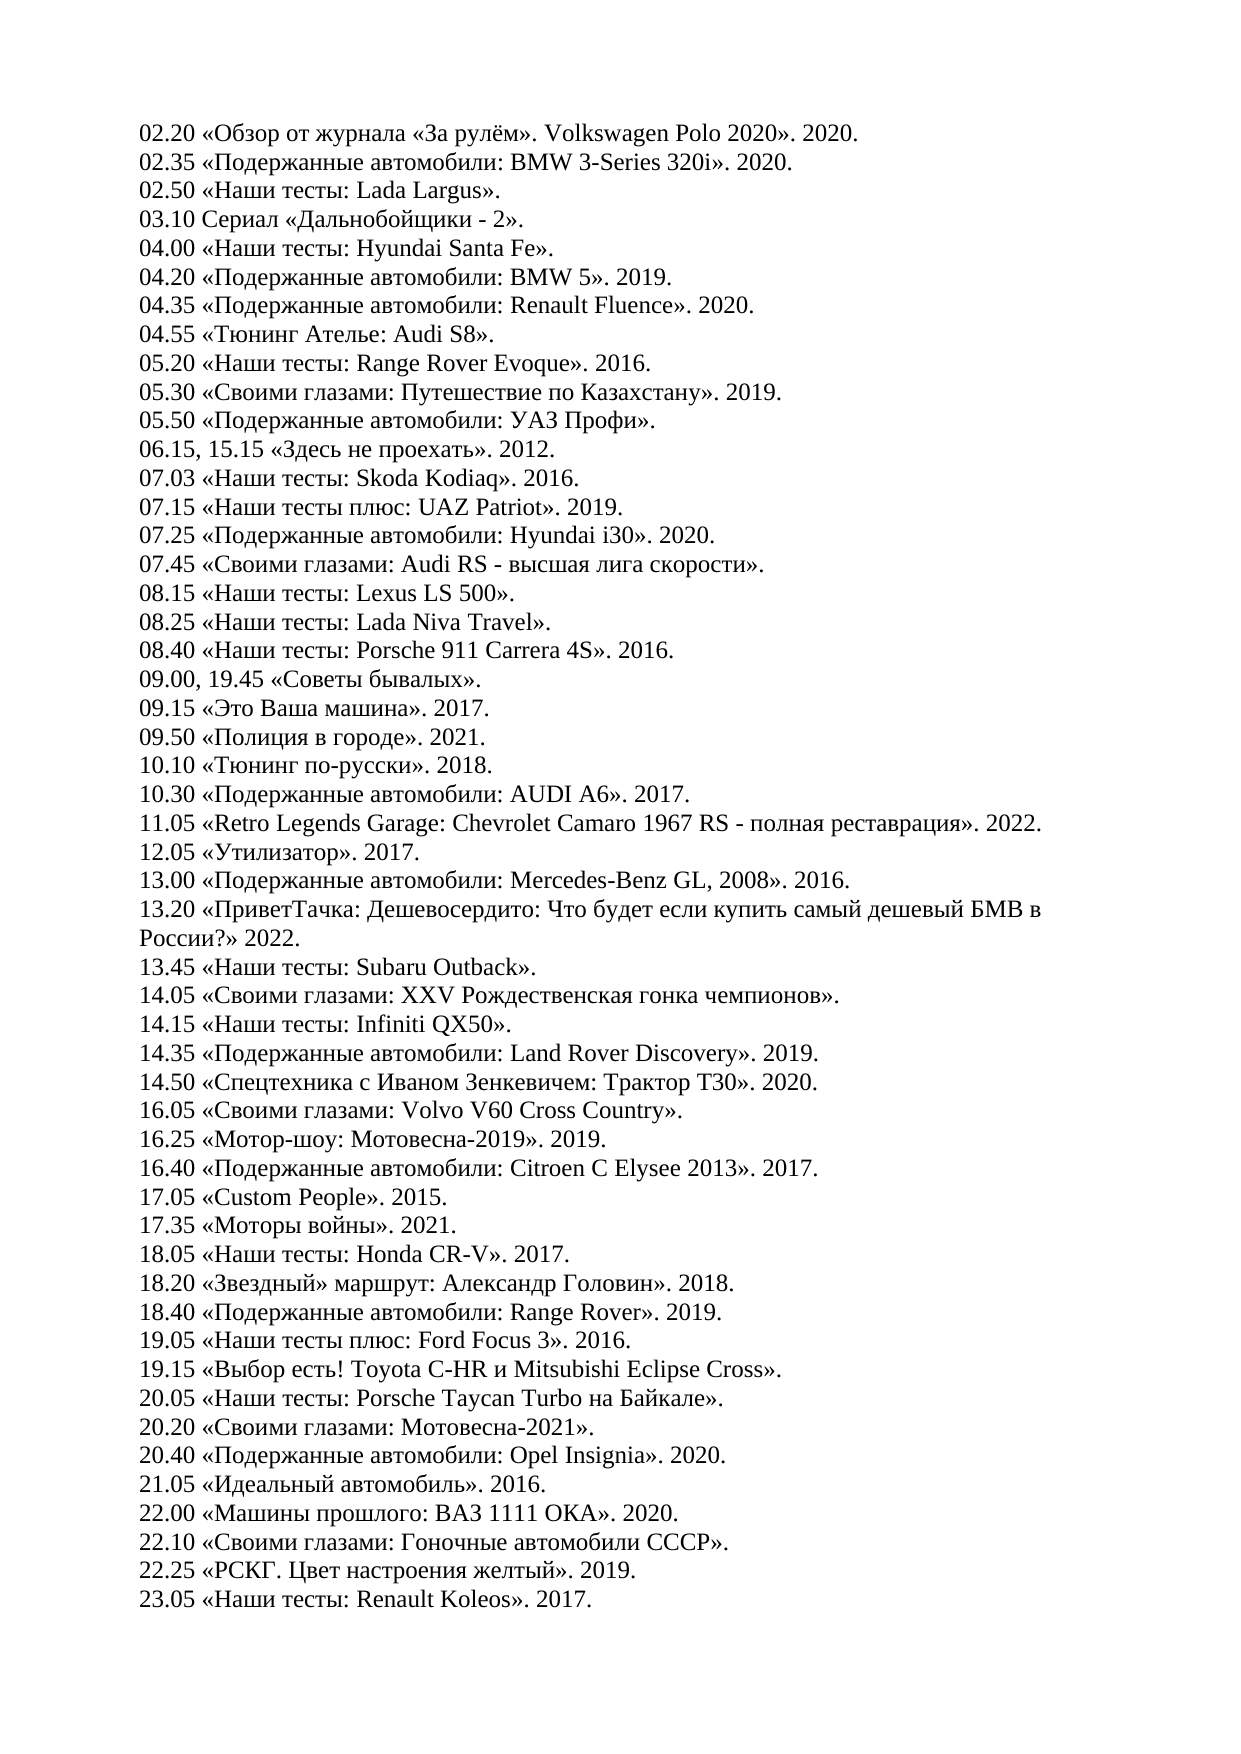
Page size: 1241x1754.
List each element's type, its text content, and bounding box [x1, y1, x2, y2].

text 07.25 «Подержанные автомобили: Hyundai i30». 2020. [139, 521, 1101, 549]
text 22.10 «Своими глазами: Гоночные автомобили СССР». [139, 1527, 1101, 1556]
text 13.20 «ПриветТачка: Дешевосердито: Что будет если купить самый дешевый БМВ в России?» 2022. [139, 894, 1101, 952]
text 04.20 «Подержанные автомобили: BMW 5». 2019. [139, 262, 1101, 291]
text 13.00 «Подержанные автомобили: Mercedes-Benz GL, 2008». 2016. [139, 866, 1101, 894]
text 03.10 Сериал «Дальнобойщики - 2». [139, 204, 1101, 233]
text 08.25 «Наши тесты: Lada Niva Travel». [139, 607, 1101, 636]
text 16.40 «Подержанные автомобили: Citroen C Elysee 2013». 2017. [139, 1153, 1101, 1182]
text 02.20 «Обзор от журнала «За рулём». Volkswagen Polo 2020». 2020. [139, 118, 1101, 147]
text 18.40 «Подержанные автомобили: Range Rover». 2019. [139, 1297, 1101, 1326]
text 13.45 «Наши тесты: Subaru Outback». [139, 952, 1101, 981]
text 17.35 «Моторы войны». 2021. [139, 1211, 1101, 1239]
text 09.00, 19.45 «Советы бывалых». [139, 664, 1101, 693]
text 02.50 «Наши тесты: Lada Largus». [139, 176, 1101, 204]
text 16.05 «Своими глазами: Volvo V60 Cross Country». [139, 1096, 1101, 1124]
text 18.05 «Наши тесты: Honda CR-V». 2017. [139, 1239, 1101, 1268]
text 11.05 «Retro Legends Garage: Chevrolet Camaro 1967 RS - полная реставрация». 2022. [139, 808, 1101, 837]
text 04.00 «Наши тесты: Hyundai Santa Fe». [139, 233, 1101, 262]
text 19.15 «Выбор есть! Toyota C-HR и Mitsubishi Eclipse Cross». [139, 1354, 1101, 1383]
text 16.25 «Мотор-шоу: Мотовесна-2019». 2019. [139, 1124, 1101, 1153]
text 05.20 «Наши тесты: Range Rover Evoque». 2016. [139, 348, 1101, 377]
text 07.15 «Наши тесты плюс: UAZ Patriot». 2019. [139, 492, 1101, 521]
text 04.35 «Подержанные автомобили: Renault Fluence». 2020. [139, 291, 1101, 319]
text 22.00 «Машины прошлого: ВАЗ 1111 ОКА». 2020. [139, 1498, 1101, 1527]
text 22.25 «РСКГ. Цвет настроения желтый». 2019. [139, 1556, 1101, 1584]
text 14.15 «Наши тесты: Infiniti QX50». [139, 1009, 1101, 1038]
text 20.40 «Подержанные автомобили: Opel Insignia». 2020. [139, 1441, 1101, 1469]
text 06.15, 15.15 «Здесь не проехать». 2012. [139, 434, 1101, 463]
text 14.05 «Своими глазами: XXV Рождественская гонка чемпионов». [139, 981, 1101, 1009]
text 05.30 «Своими глазами: Путешествие по Казахстану». 2019. [139, 377, 1101, 406]
text 14.50 «Спецтехника с Иваном Зенкевичем: Трактор Т30». 2020. [139, 1067, 1101, 1096]
text 08.40 «Наши тесты: Porsche 911 Carrera 4S». 2016. [139, 636, 1101, 664]
text 05.50 «Подержанные автомобили: УАЗ Профи». [139, 406, 1101, 434]
text 19.05 «Наши тесты плюс: Ford Focus 3». 2016. [139, 1326, 1101, 1354]
text 09.15 «Это Ваша машина». 2017. [139, 693, 1101, 722]
text 20.20 «Своими глазами: Мотовесна-2021». [139, 1412, 1101, 1441]
text 09.50 «Полиция в городе». 2021. [139, 722, 1101, 751]
text 07.03 «Наши тесты: Skoda Kodiaq». 2016. [139, 463, 1101, 492]
text 18.20 «Звездный» маршрут: Александр Головин». 2018. [139, 1268, 1101, 1297]
text 10.30 «Подержанные автомобили: AUDI A6». 2017. [139, 779, 1101, 808]
text 21.05 «Идеальный автомобиль». 2016. [139, 1469, 1101, 1498]
text 10.10 «Тюнинг по-русски». 2018. [139, 751, 1101, 779]
text 04.55 «Тюнинг Ателье: Audi S8». [139, 319, 1101, 348]
text 14.35 «Подержанные автомобили: Land Rover Discovery». 2019. [139, 1038, 1101, 1067]
text 08.15 «Наши тесты: Lexus LS 500». [139, 578, 1101, 607]
text 12.05 «Утилизатор». 2017. [139, 837, 1101, 866]
text 07.45 «Своими глазами: Audi RS - высшая лига скорости». [139, 549, 1101, 578]
text 02.35 «Подержанные автомобили: BMW 3-Series 320i». 2020. [139, 147, 1101, 176]
text 17.05 «Custom People». 2015. [139, 1182, 1101, 1211]
text 23.05 «Наши тесты: Renault Koleos». 2017. [139, 1584, 1101, 1613]
text 20.05 «Наши тесты: Porsche Taycan Turbo на Байкале». [139, 1383, 1101, 1412]
